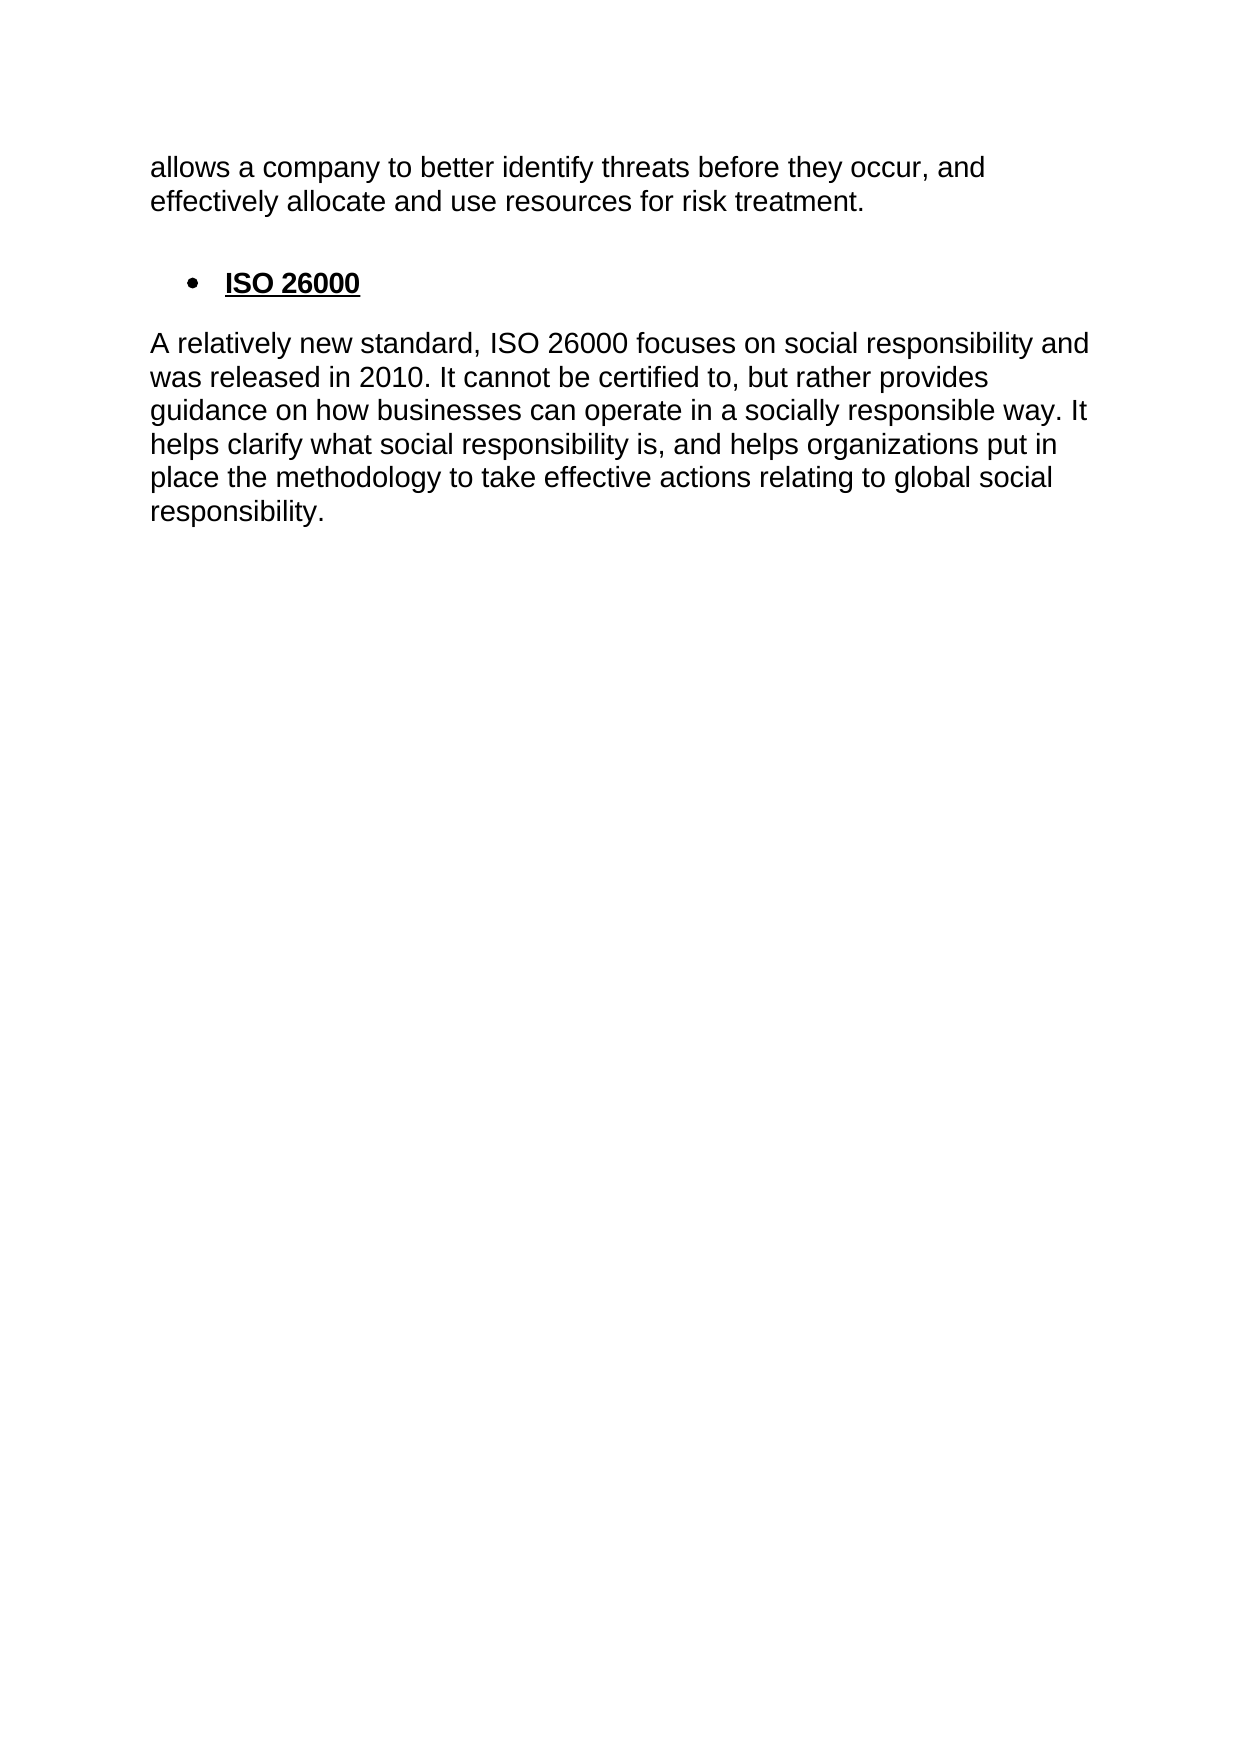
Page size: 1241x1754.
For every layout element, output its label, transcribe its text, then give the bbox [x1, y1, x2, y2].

subtitle ISO 26000 [187, 266, 1090, 299]
text A relatively new standard, ISO 26000 focuses on social responsibility and was released in 2010. It cannot be certified to, but rather provides guidance on how businesses can operate in a socially responsible way. It helps clarify what social responsibility is, and helps organizations put in place the methodology to take effective actions relating to global social responsibility. [150, 326, 1090, 527]
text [150, 150, 1090, 217]
